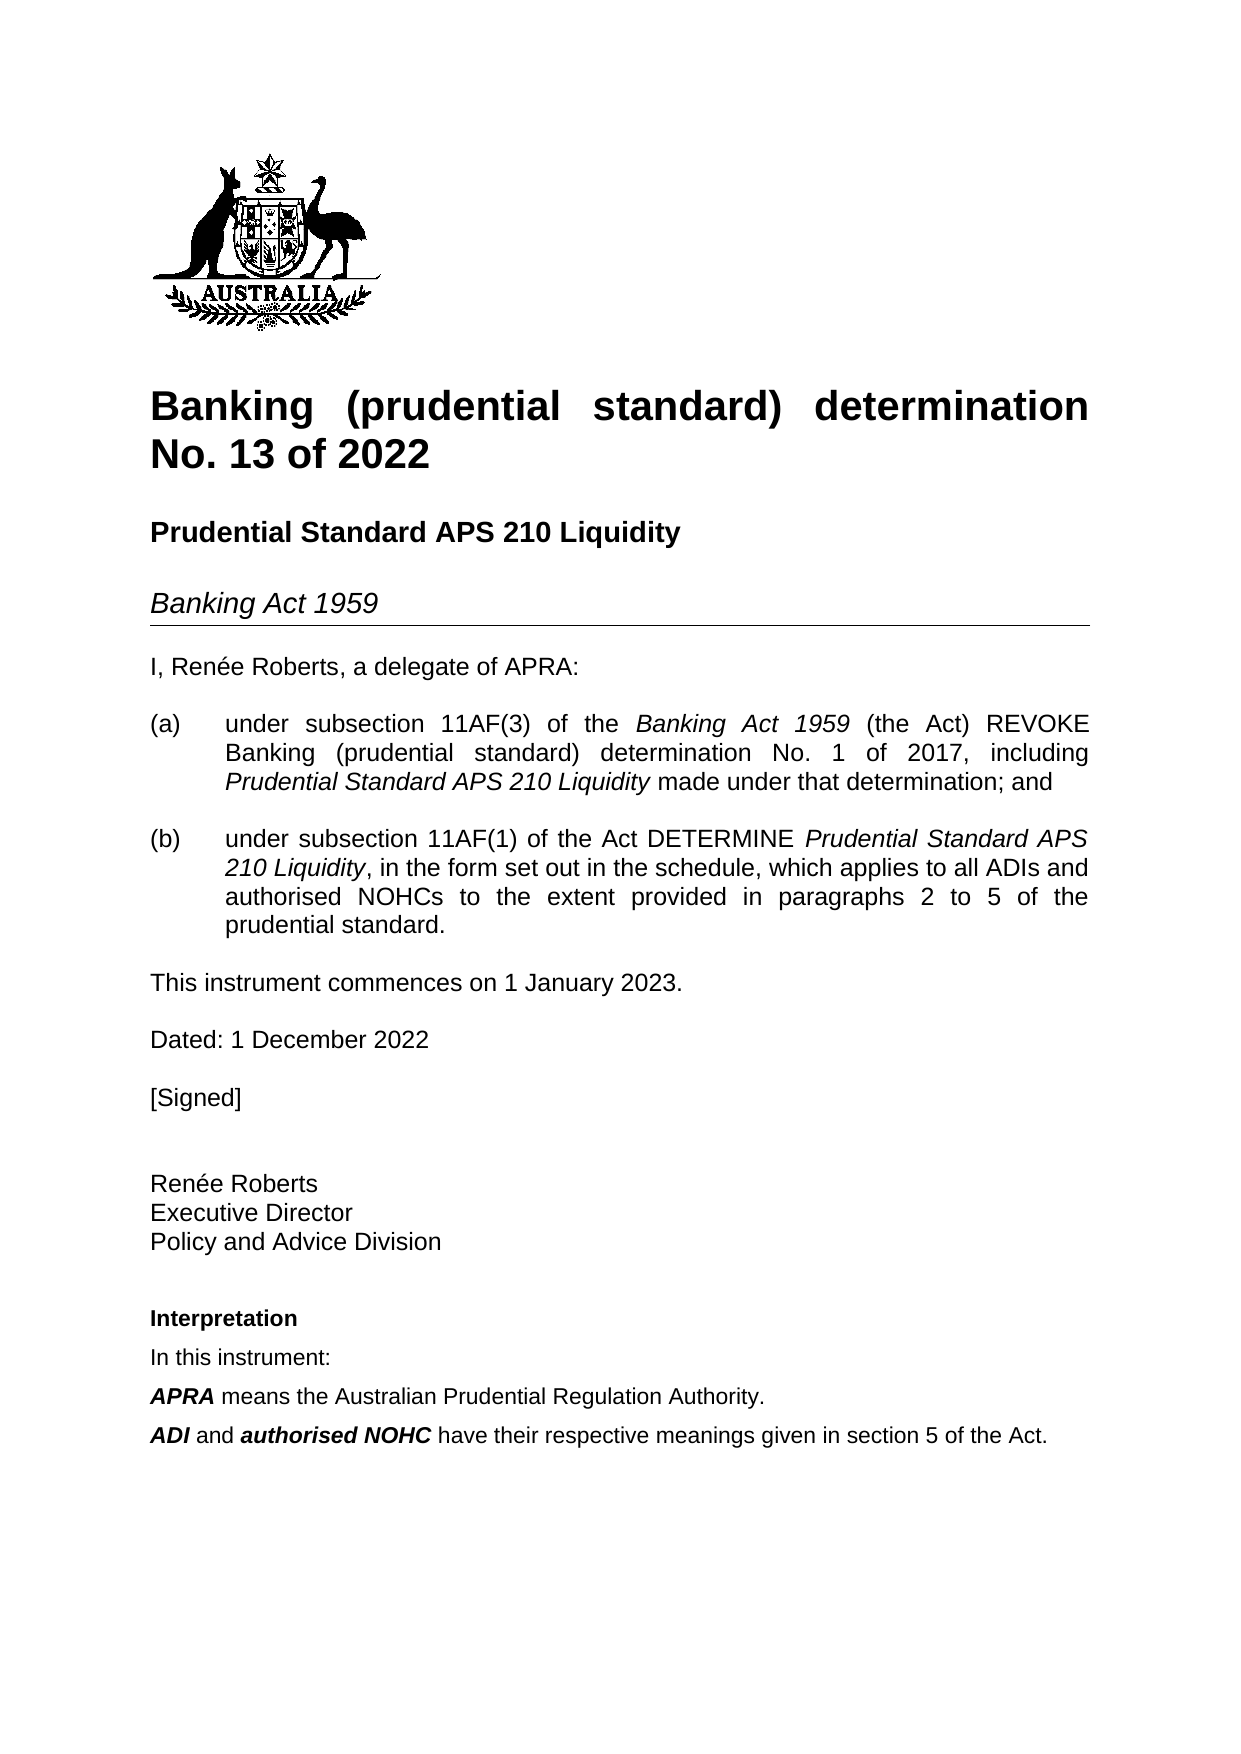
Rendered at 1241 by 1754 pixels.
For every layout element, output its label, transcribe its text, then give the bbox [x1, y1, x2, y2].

text APRA means the Australian Prudential Regulation Authority. [150, 1383, 1090, 1409]
title Banking Act 1959 [150, 586, 1090, 625]
text I, Renée Roberts, a delegate of APRA: [150, 651, 1090, 680]
text In this instrument: [150, 1344, 1090, 1370]
text Policy and Advice Division [150, 1226, 1090, 1255]
text ADI and authorised NOHC have their respective meanings given in section 5 of the Act. [150, 1422, 1090, 1448]
list under subsection 11AF(1) of the Act DETERMINE Prudential Standard APS 210 Liquidity, in the form set out in the schedule, which applies to all ADIs and authorised NOHCs to the extent provided in paragraphs 2 to 5 of the prudential standard. [150, 824, 1090, 939]
text Interpretation [150, 1305, 1090, 1332]
text This instrument commences on 1 January 2023. [150, 968, 1090, 996]
text Dated: 1 December 2022 [150, 1025, 1090, 1054]
text Renée Roberts [150, 1169, 1090, 1198]
title Banking (prudential standard) determination No. 13 of 2022 [150, 381, 1090, 477]
list under subsection 11AF(3) of the Banking Act 1959 (the Act) REVOKE Banking (prudential standard) determination No. 1 of 2017, including Prudential Standard APS 210 Liquidity made under that determination; and [150, 709, 1090, 795]
text [Signed] [150, 1083, 1090, 1111]
title Prudential Standard APS 210 Liquidity [150, 514, 1090, 548]
text Executive Director [150, 1198, 1090, 1226]
